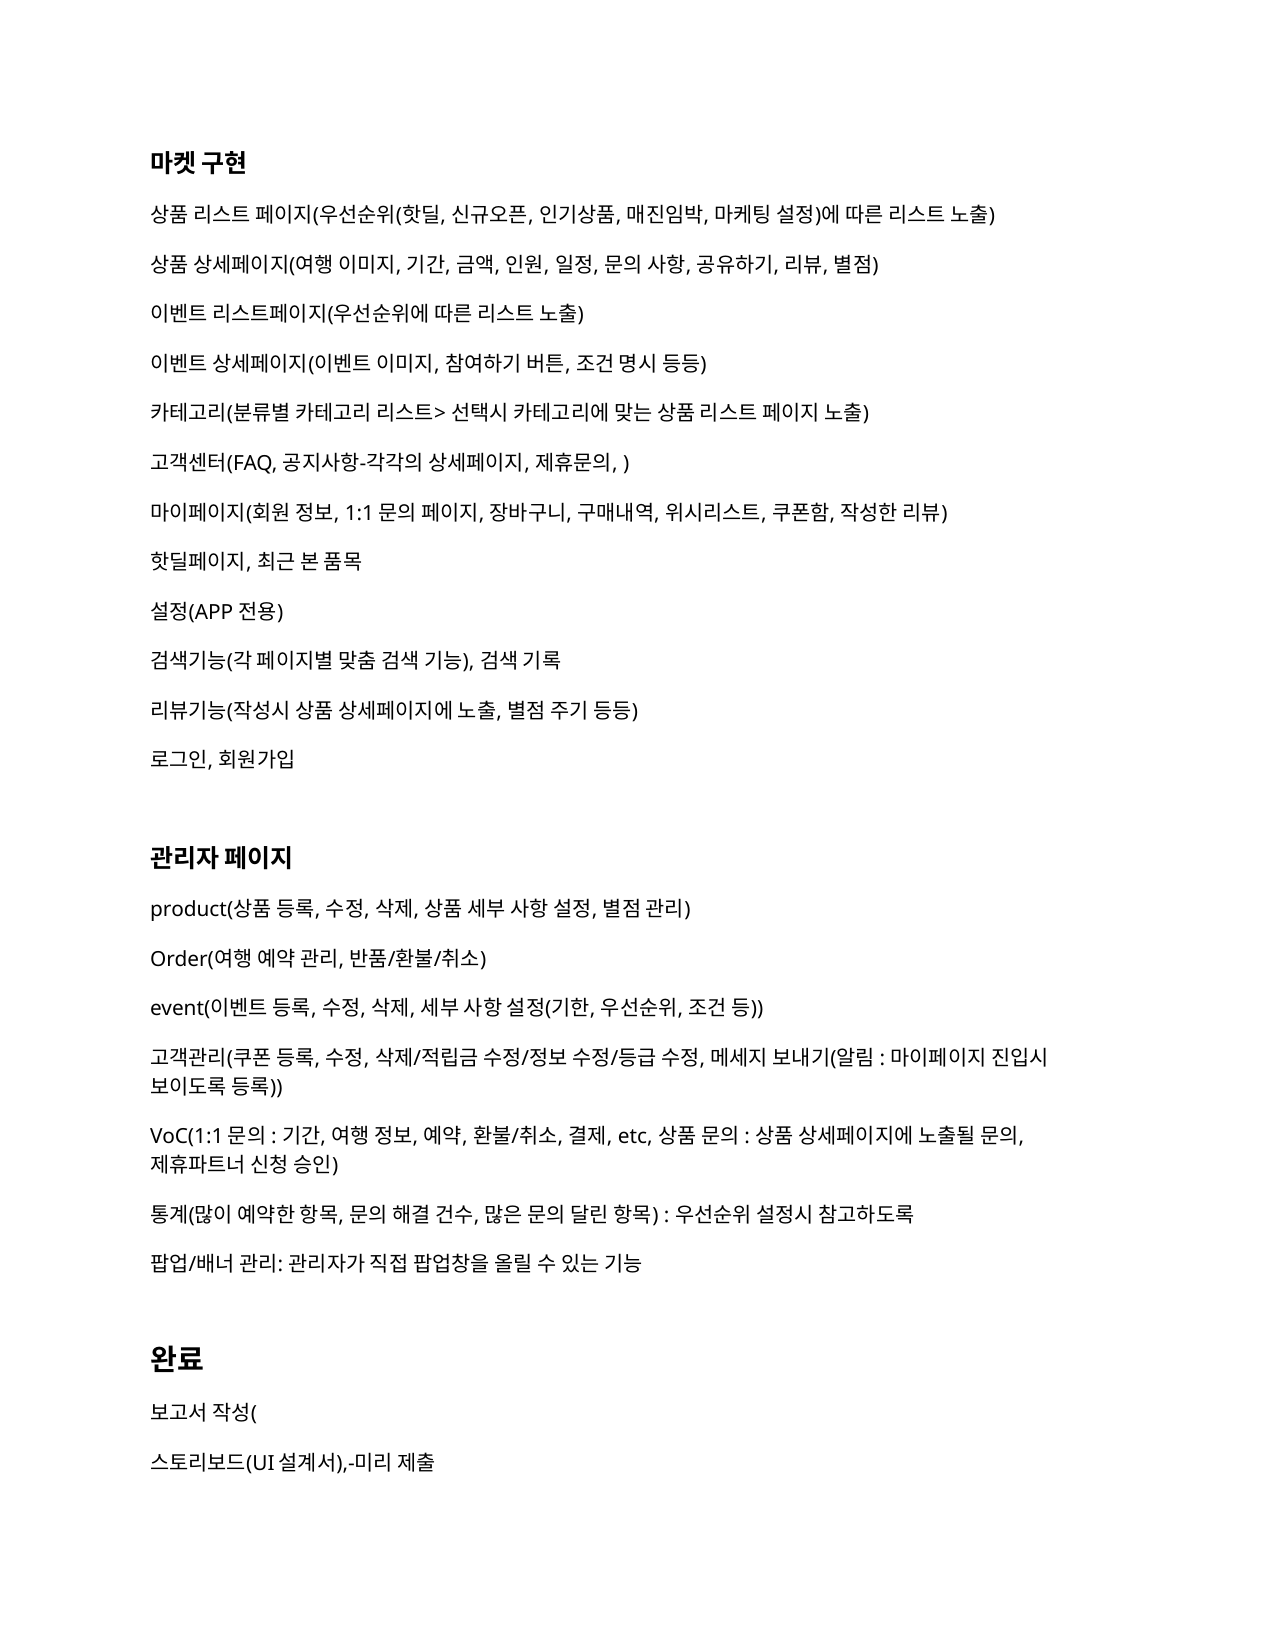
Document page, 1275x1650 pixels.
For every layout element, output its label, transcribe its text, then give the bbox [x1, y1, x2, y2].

text 검색기능(각 페이지별 맞춤 검색 기능), 검색 기록 [150, 646, 1125, 674]
text 스토리보드(UI설계서),-미리 제출 [150, 1447, 1125, 1476]
text 설정(APP 전용) [150, 596, 1125, 625]
text 상품 리스트 페이지(우선순위(핫딜, 신규오픈, 인기상품, 매진임박, 마케팅 설정)에 따른 리스트 노출) [150, 199, 1125, 228]
text product(상품 등록, 수정, 삭제, 상품 세부 사항 설정, 별점 관리) [150, 894, 1125, 922]
text 상품 상세페이지(여행 이미지, 기간, 금액, 인원, 일정, 문의 사항, 공유하기, 리뷰, 별점) [150, 249, 1125, 278]
text 마이페이지(회원 정보, 1:1문의 페이지, 장바구니, 구매내역, 위시리스트, 쿠폰함, 작성한 리뷰) [150, 497, 1125, 526]
text 고객관리(쿠폰 등록, 수정, 삭제/적립금 수정/정보 수정/등급 수정, 메세지 보내기(알림 : 마이페이지 진입시 보이도록 등록)) [150, 1042, 1125, 1100]
text 관리자 페이지 [150, 844, 1125, 873]
text 카테고리(분류별 카테고리 리스트> 선택시 카테고리에 맞는 상품 리스트 페이지 노출) [150, 398, 1125, 427]
text 로그인, 회원가입 [150, 745, 1125, 774]
text 이벤트 상세페이지(이벤트 이미지, 참여하기 버튼, 조건 명시 등등) [150, 348, 1125, 377]
text 이벤트 리스트페이지(우선순위에 따른 리스트 노출) [150, 299, 1125, 327]
text Order(여행 예약 관리, 반품/환불/취소) [150, 943, 1125, 972]
text 마켓 구현 [150, 150, 1125, 179]
text 리뷰기능(작성시 상품 상세페이지에 노출, 별점 주기 등등) [150, 695, 1125, 724]
text 핫딜페이지, 최근 본 품목 [150, 547, 1125, 575]
text 완료 [150, 1348, 1125, 1377]
text 팝업/배너 관리: 관리자가 직접 팝업창을 올릴 수 있는 기능 [150, 1249, 1125, 1277]
text 통계(많이 예약한 항목, 문의 해결 건수, 많은 문의 달린 항목) : 우선순위 설정시 참고하도록 [150, 1199, 1125, 1228]
text 고객센터(FAQ, 공지사항-각각의 상세페이지, 제휴문의, ) [150, 447, 1125, 476]
text VoC(1:1문의 : 기간, 여행 정보, 예약, 환불/취소, 결제, etc, 상품 문의 : 상품 상세페이지에 노출될 문의, 제휴파트너 신청 승인) [150, 1121, 1125, 1178]
text 보고서 작성( [150, 1397, 1125, 1426]
text event(이벤트 등록, 수정, 삭제, 세부 사항 설정(기한, 우선순위, 조건 등)) [150, 993, 1125, 1022]
